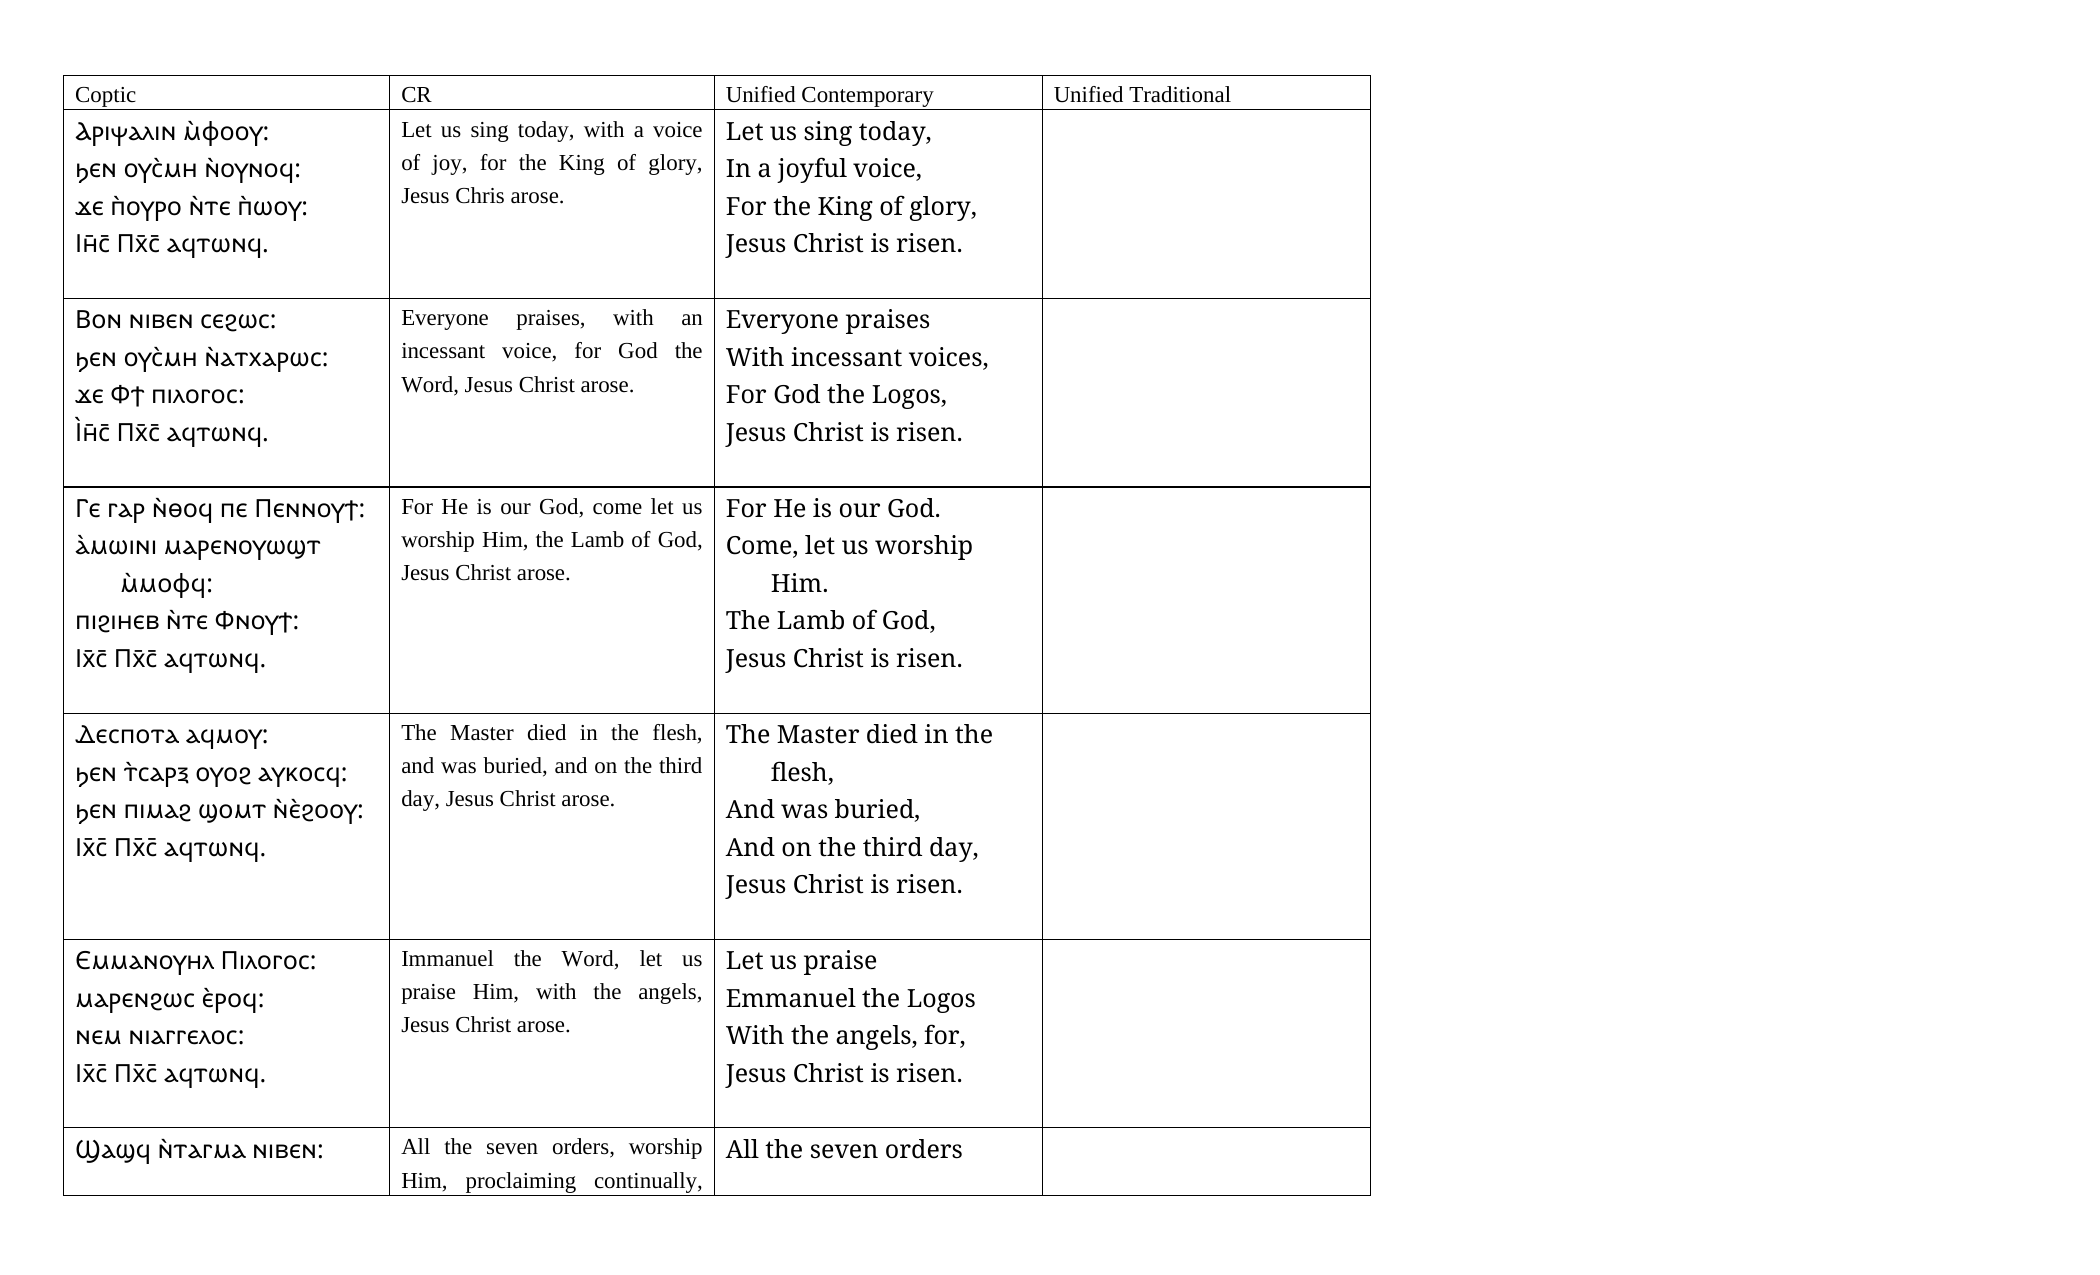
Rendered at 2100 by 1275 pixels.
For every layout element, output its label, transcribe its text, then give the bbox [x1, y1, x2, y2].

table_cell All the seven orders, worship Him, proclaiming continually, Jesus Christ arose. [390, 1128, 714, 1195]
table_cell [1043, 940, 1370, 1127]
table_cell The Master died in the flesh, and was buried, and on the third day, Jesus Christ arose. [390, 714, 714, 938]
table_cell [1043, 110, 1370, 298]
table_cell Ϣⲁϣϥ ⲛ̀ⲧⲁⲅⲙⲁ ⲛⲓⲃⲉⲛ: ⲥⲉⲟⲩⲱϣⲧ ⲙ̀ⲙⲟϥ: ⲉⲩⲱϣ ⲉ̀ⲃⲟⲗ ⲛ̀ⲥⲏⲟⲩ ⲛⲓⲃⲉⲛ: Ⲓⲭ̄ⲥ̄ Ⲡⲭ̄ⲥ̄ ⲁϥⲧⲱⲛϥ. [64, 1128, 389, 1195]
table_cell For He is our God. Come, let us worship Him. The Lamb of God, Jesus Christ is risen. [715, 488, 1042, 712]
table_cell Ⲇⲉⲥⲡⲟⲧⲁ ⲁϥⲙⲟⲩ: ϧⲉⲛ ⲧ̀ⲥⲁⲣⲝ ⲟⲩⲟϩ ⲁⲩⲕⲟⲥϥ: ϧⲉⲛ ⲡⲓⲙⲁϩ ϣⲟⲙⲧ ⲛ̀ⲉ̀ϩⲟⲟⲩ: Ⲓⲭ̄ⲥ̄ Ⲡⲭ̄ⲥ̄ ⲁϥⲧⲱⲛϥ. [64, 714, 389, 938]
table_header CR [390, 76, 714, 109]
table_cell The Master died in the flesh, And was buried, And on the third day, Jesus Christ is risen. [715, 714, 1042, 938]
table_header Unified Traditional [1043, 76, 1370, 109]
table_cell All the seven orders Worship Him, Continually proclaiming, “Jesus Christ is risen.” [715, 1128, 1042, 1195]
table_cell Let us sing today, In a joyful voice, For the King of glory, Jesus Christ is risen. [715, 110, 1042, 298]
table_cell Ⲁⲣⲓⲯⲁⲗⲓⲛ ⲙ̀ⲫⲟⲟⲩ: ϧⲉⲛ ⲟⲩⲥ̀ⲙⲏ ⲛ̀ⲟⲩⲛⲟϥ: ϫⲉ ⲡ̀ⲟⲩⲣⲟ ⲛ̀ⲧⲉ ⲡ̀ⲱⲟⲩ: Ⲓⲏ̄ⲥ̄ Ⲡⲭ̄ⲥ̄ ⲁϥⲧⲱⲛϥ. [64, 110, 389, 298]
table_cell For He is our God, come let us worship Him, the Lamb of God, Jesus Christ arose. [390, 488, 714, 712]
table_cell Everyone praises, with an incessant voice, for God the Word, Jesus Christ arose. [390, 299, 714, 486]
table_cell [1043, 299, 1370, 486]
table_header Unified Contemporary [715, 76, 1042, 109]
table_cell [1043, 488, 1370, 712]
table_cell Everyone praises With incessant voices, For God the Logos, Jesus Christ is risen. [715, 299, 1042, 486]
table_cell Ⲅⲉ ⲅⲁⲣ ⲛ̀ⲑⲟϥ ⲡⲉ Ⲡⲉⲛⲛⲟⲩϯ: ⲁ̀ⲙⲱⲓⲛⲓ ⲙⲁⲣⲉⲛⲟⲩⲱϣⲧ ⲙ̀ⲙⲟⲫϥ: ⲡⲓϩⲓⲏⲉⲃ ⲛ̀ⲧⲉ Ⲫⲛⲟⲩϯ: Ⲓⲭ̄ⲥ̄ Ⲡⲭ̄ⲥ̄ ⲁϥⲧⲱⲛϥ. [64, 488, 389, 712]
table_cell Immanuel the Word, let us praise Him, with the angels, Jesus Christ arose. [390, 940, 714, 1127]
table_cell Let us praise Emmanuel the Logos With the angels, for, Jesus Christ is risen. [715, 940, 1042, 1127]
table_header Coptic [64, 76, 389, 109]
table_cell [1043, 1128, 1370, 1195]
table_cell Ⲃⲟⲛ ⲛⲓⲃⲉⲛ ⲥⲉϩⲱⲥ: ϧⲉⲛ ⲟⲩⲥ̀ⲙⲏ ⲛ̀ⲁⲧⲭⲁⲣⲱⲥ: ϫⲉ Ⲫϯ ⲡⲓⲗⲟⲅⲟⲥ: Ⲓ̀ⲏ̄ⲥ̄ Ⲡⲭ̄ⲥ̄ ⲁϥⲧⲱⲛϥ. [64, 299, 389, 486]
table_cell Let us sing today, with a voice of joy, for the King of glory, Jesus Chris arose. [390, 110, 714, 298]
table_cell Ⲉⲙⲙⲁⲛⲟⲩⲏⲗ Ⲡⲓⲗⲟⲅⲟⲥ: ⲙⲁⲣⲉⲛϩⲱⲥ ⲉ̀ⲣⲟϥ: ⲛⲉⲙ ⲛⲓⲁⲅⲅⲉⲗⲟⲥ: Ⲓⲭ̄ⲥ̄ Ⲡⲭ̄ⲥ̄ ⲁϥⲧⲱⲛϥ. [64, 940, 389, 1127]
table_cell [1043, 714, 1370, 938]
